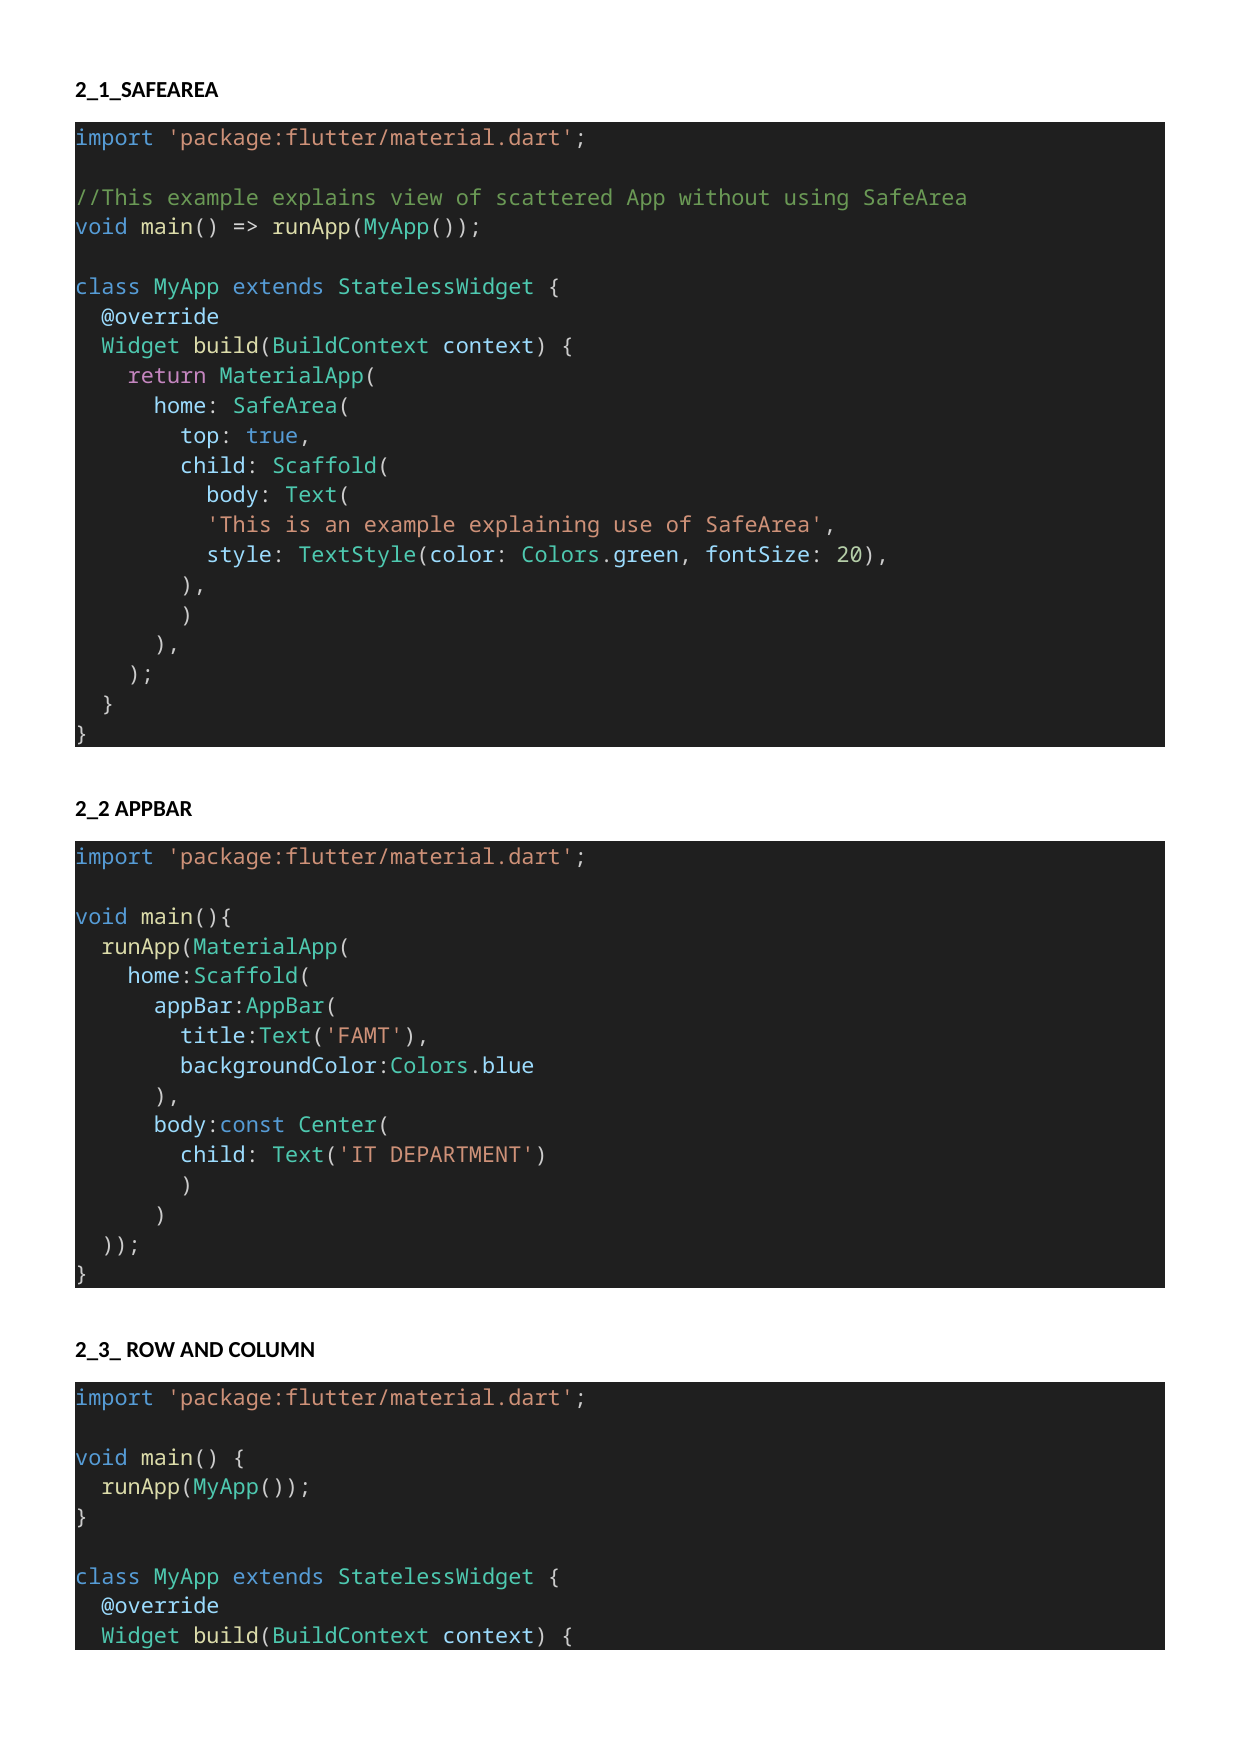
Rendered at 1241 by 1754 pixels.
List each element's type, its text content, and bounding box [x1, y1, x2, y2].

text //This example explains view of scattered App without using SafeArea [75, 181, 1165, 211]
text home:Scaffold( [75, 960, 1165, 990]
text runApp(MyApp()); [75, 1471, 1165, 1501]
text ) [75, 1199, 1165, 1228]
text import 'package:flutter/material.dart'; [75, 122, 1165, 152]
text } [75, 1258, 1165, 1288]
text appBar:AppBar( [75, 990, 1165, 1020]
text void main() { [75, 1441, 1165, 1471]
text 2_3_ ROW AND COLUMN [75, 1335, 1165, 1363]
text style: TextStyle(color: Colors.green, fontSize: 20), [75, 539, 1165, 569]
text ) [75, 598, 1165, 628]
text 'This is an example explaining use of SafeArea', [75, 509, 1165, 539]
text child: Text('IT DEPARTMENT') [75, 1139, 1165, 1169]
text top: true, [75, 420, 1165, 449]
text ), [75, 628, 1165, 658]
text class MyApp extends StatelessWidget { [75, 1561, 1165, 1590]
text } [75, 718, 1165, 747]
text @override [75, 301, 1165, 330]
text body:const Center( [75, 1109, 1165, 1139]
text ), [75, 569, 1165, 598]
text } [75, 688, 1165, 718]
text ) [75, 1169, 1165, 1199]
text 2_1_SAFEAREA [75, 75, 1165, 103]
text Widget build(BuildContext context) { [75, 330, 1165, 360]
text return MaterialApp( [75, 360, 1165, 390]
text } [75, 1501, 1165, 1531]
text Widget build(BuildContext context) { [75, 1620, 1165, 1650]
text title:Text('FAMT'), [75, 1020, 1165, 1050]
text class MyApp extends StatelessWidget { [75, 271, 1165, 301]
text )); [75, 1228, 1165, 1258]
text void main(){ [75, 901, 1165, 931]
text @override [75, 1590, 1165, 1620]
text import 'package:flutter/material.dart'; [75, 1382, 1165, 1412]
text void main() => runApp(MyApp()); [75, 211, 1165, 241]
text home: SafeArea( [75, 390, 1165, 420]
text import 'package:flutter/material.dart'; [75, 841, 1165, 871]
text child: Scaffold( [75, 449, 1165, 479]
text runApp(MaterialApp( [75, 931, 1165, 960]
text 2_2 APPBAR [75, 794, 1165, 822]
text backgroundColor:Colors.blue [75, 1050, 1165, 1079]
text ); [75, 658, 1165, 688]
text body: Text( [75, 479, 1165, 509]
text ), [75, 1079, 1165, 1109]
